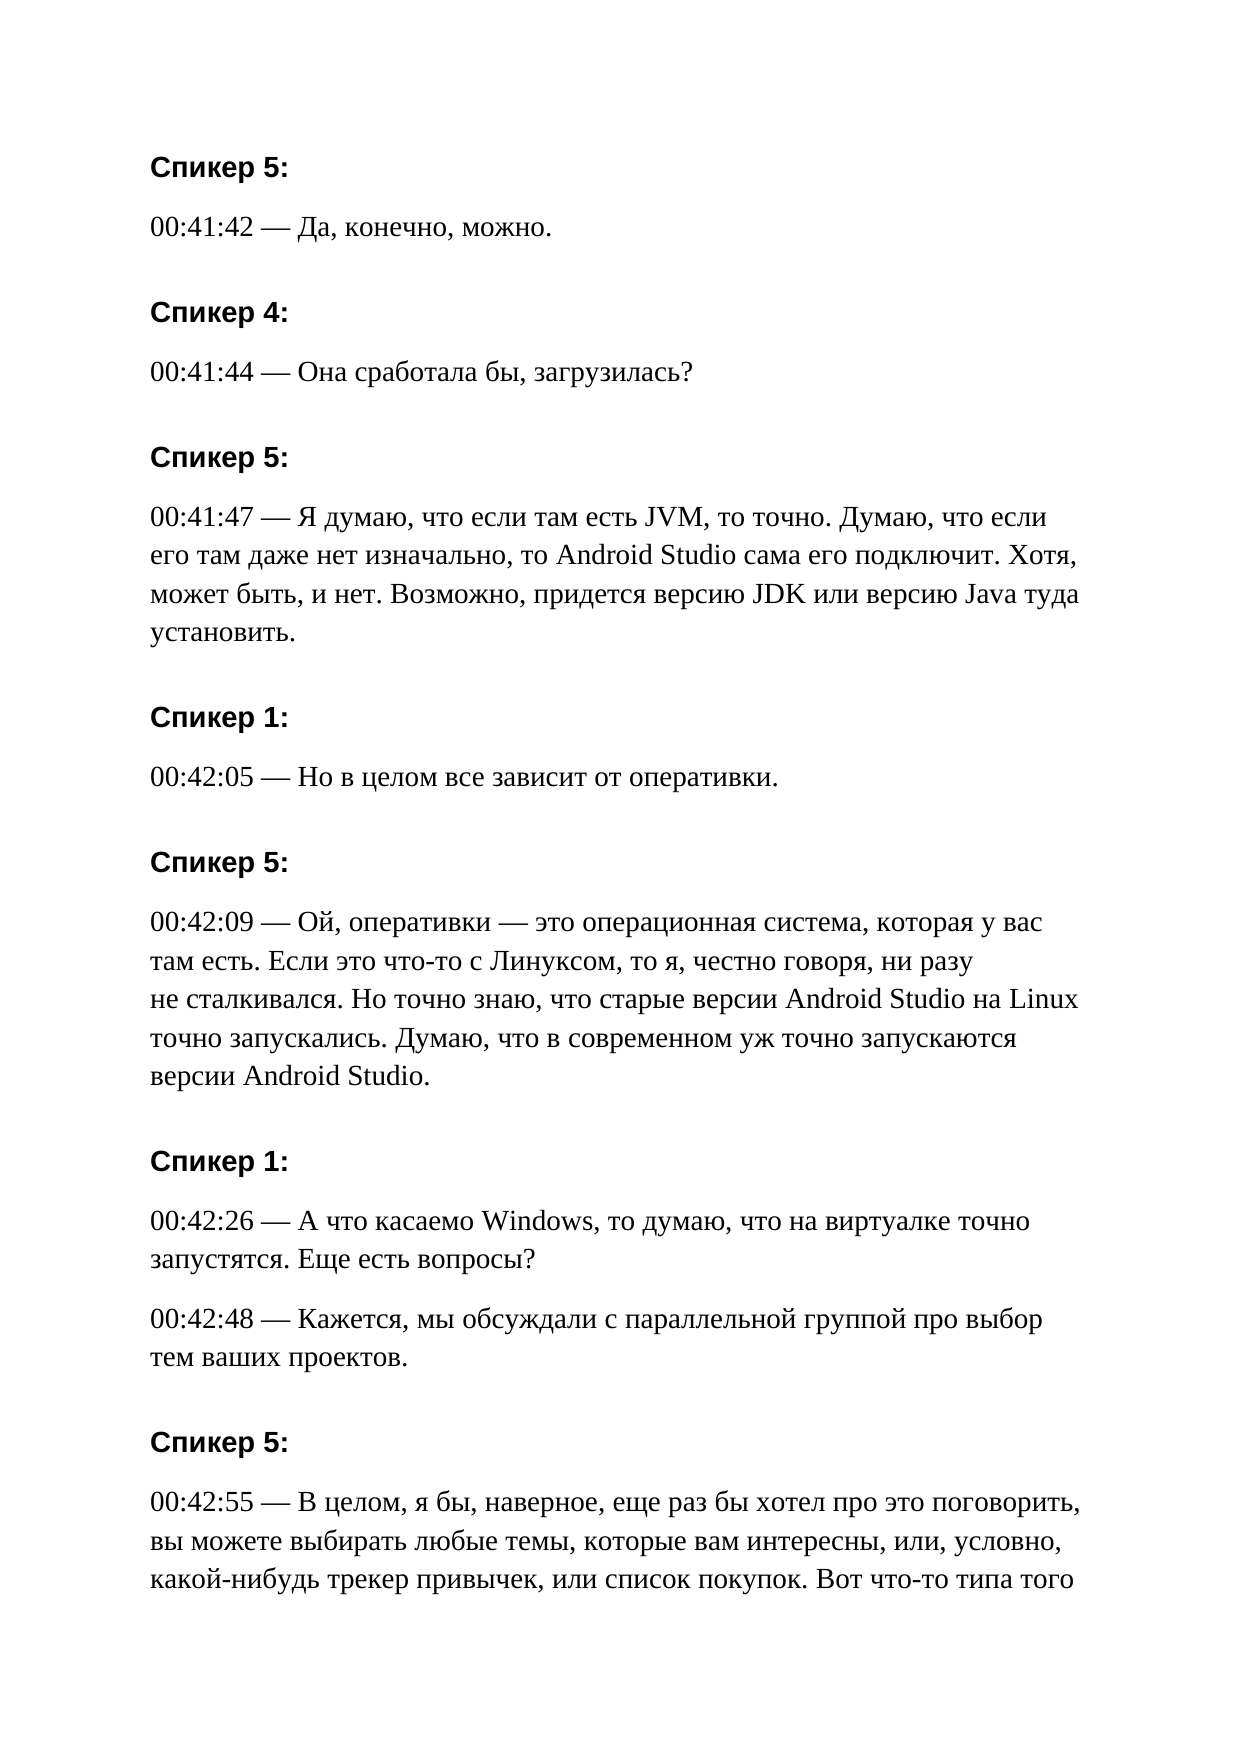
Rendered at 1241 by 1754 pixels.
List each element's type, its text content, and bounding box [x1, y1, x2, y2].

text 00:42:26 — А что касаемо Windows, то думаю, что на виртуалке точно запустятся. Еще есть вопросы? [150, 1203, 1090, 1275]
text 00:41:47 — Я думаю, что если там есть JVM, то точно. Думаю, что если его там даже нет изначально, то Android Studio сама его подключит. Хотя, может быть, и нет. Возможно, придется версию JDK или версию Java туда установить. [150, 499, 1090, 648]
text Спикер 5: [150, 1425, 1090, 1458]
text Спикер 1: [150, 1144, 1090, 1177]
text Спикер 5: [150, 150, 1090, 183]
text 00:42:09 — Ой, оперативки — это операционная система, которая у вас там есть. Если это что-то с Линуксом, то я, честно говоря, ни разу не сталкивался. Но точно знаю, что старые версии Android Studio на Linux точно запускались. Думаю, что в современном уж точно запускаются версии Android Studio. [150, 904, 1090, 1092]
text 00:42:48 — Кажется, мы обсуждали с параллельной группой про выбор тем ваших проектов. [150, 1301, 1090, 1373]
text Спикер 5: [150, 439, 1090, 473]
text 00:42:05 — Но в целом все зависит от оперативки. [150, 759, 1090, 793]
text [150, 1484, 1090, 1595]
text 00:41:42 — Да, конечно, можно. [150, 209, 1090, 243]
text Спикер 5: [150, 845, 1090, 878]
text 00:41:44 — Она сработала бы, загрузилась? [150, 354, 1090, 388]
text Спикер 4: [150, 295, 1090, 328]
text Спикер 1: [150, 700, 1090, 733]
